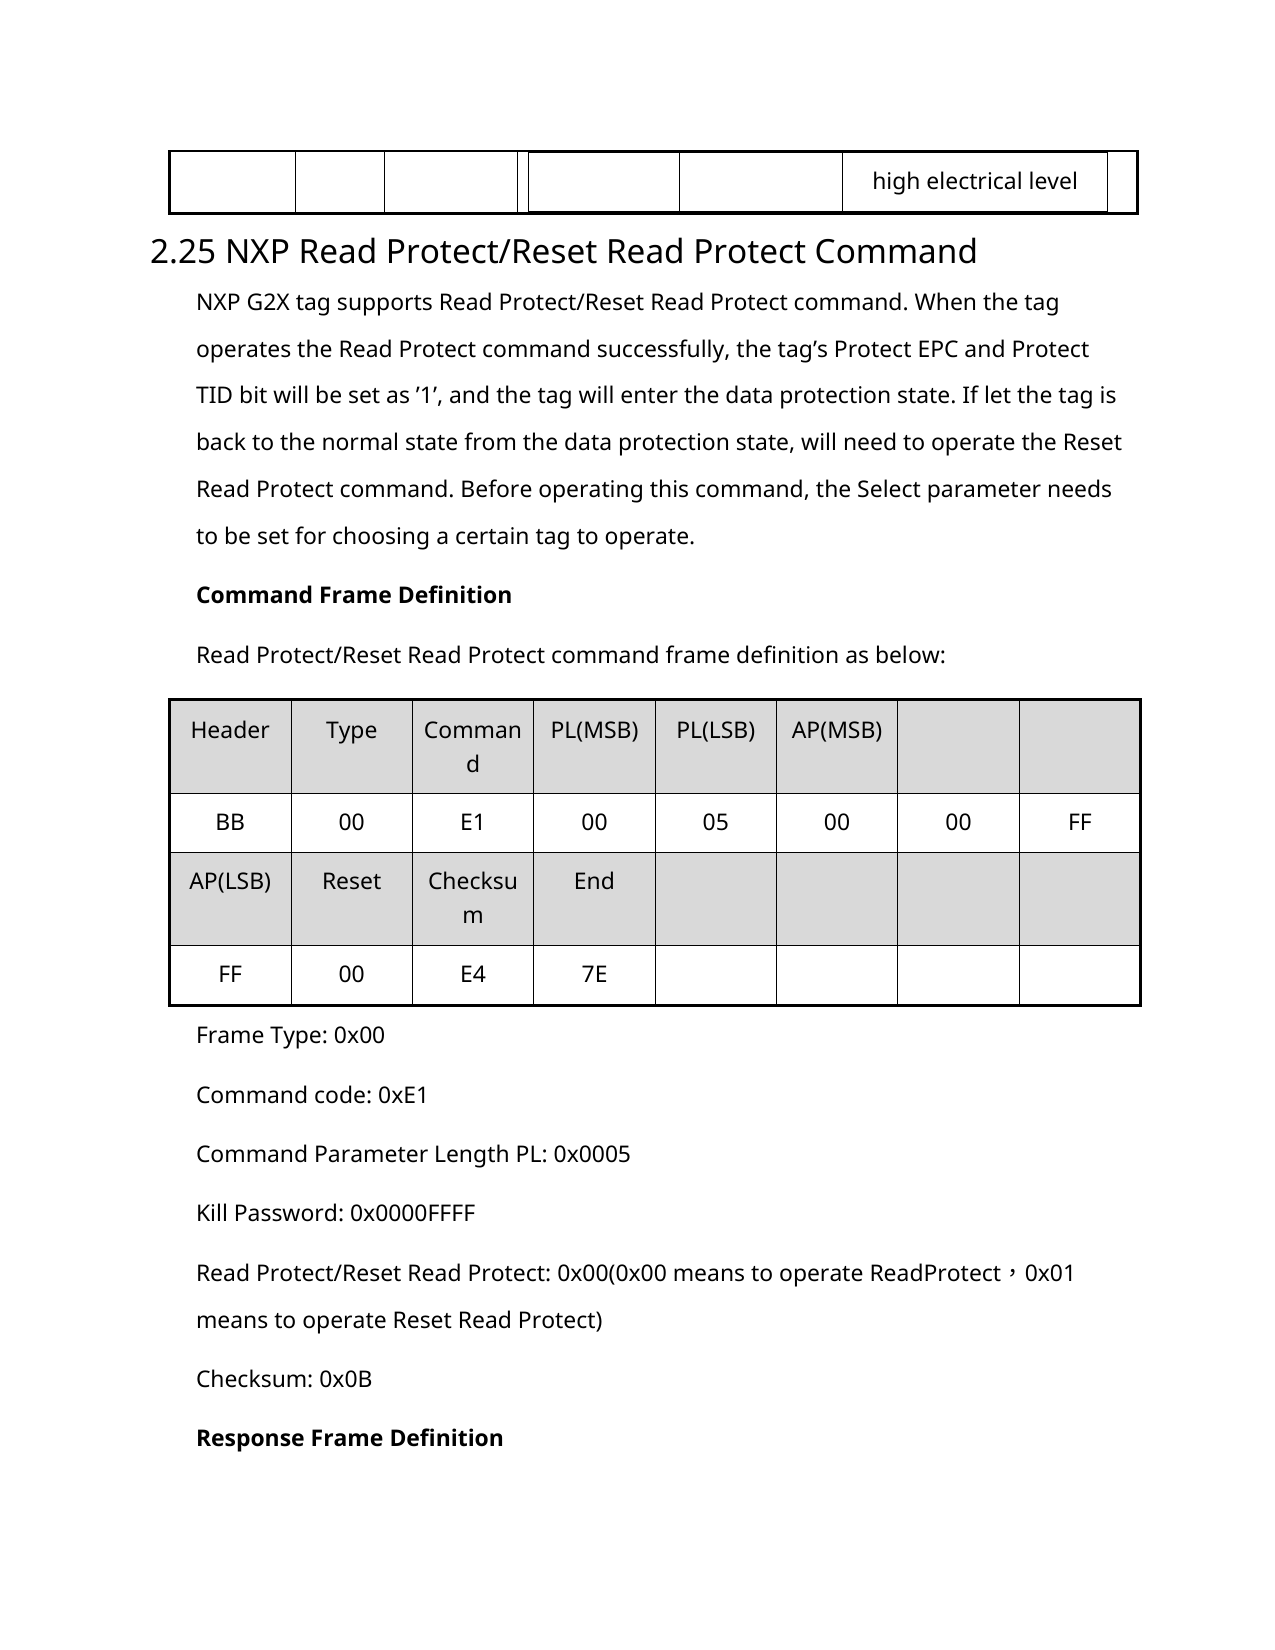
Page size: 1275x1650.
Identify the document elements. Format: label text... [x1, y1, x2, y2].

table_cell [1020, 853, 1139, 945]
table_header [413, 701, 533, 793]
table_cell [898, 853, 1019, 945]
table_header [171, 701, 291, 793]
text Kill Password: 0x0000FFFF [196, 1197, 1125, 1229]
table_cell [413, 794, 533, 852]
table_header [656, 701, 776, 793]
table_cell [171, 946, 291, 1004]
subtitle 2.25 NXP Read Protect/Reset Read Protect Command [150, 228, 1125, 273]
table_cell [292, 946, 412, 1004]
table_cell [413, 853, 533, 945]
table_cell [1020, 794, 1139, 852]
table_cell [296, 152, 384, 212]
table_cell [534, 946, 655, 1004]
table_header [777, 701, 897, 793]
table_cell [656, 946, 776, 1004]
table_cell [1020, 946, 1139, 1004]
text Command Frame Definition [196, 579, 1125, 611]
text Read Protect/Reset Read Protect: 0x00(0x00 means to operate ReadProtect，0x01 means to operate Reset Read Protect) [196, 1257, 1125, 1335]
text NXP G2X tag supports Read Protect/Reset Read Protect command. When the tag operates the Read Protect command successfully, the tag’s Protect EPC and Protect TID bit will be set as ’1’, and the tag will enter the data protection state. If let the tag is back to the normal state from the data protection state, will need to operate the Reset Read Protect command. Before operating this command, the Select parameter needs to be set for choosing a certain tag to operate. [196, 286, 1125, 551]
text Command Parameter Length PL: 0x0005 [196, 1138, 1125, 1169]
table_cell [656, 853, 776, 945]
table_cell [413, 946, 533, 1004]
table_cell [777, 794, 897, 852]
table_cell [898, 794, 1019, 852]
text Checksum: 0x0B [196, 1363, 1125, 1394]
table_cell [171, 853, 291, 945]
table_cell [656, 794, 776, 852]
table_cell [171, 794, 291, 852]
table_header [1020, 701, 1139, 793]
text Command code: 0xE1 [196, 1079, 1125, 1110]
text Response Frame Definition [196, 1422, 1125, 1454]
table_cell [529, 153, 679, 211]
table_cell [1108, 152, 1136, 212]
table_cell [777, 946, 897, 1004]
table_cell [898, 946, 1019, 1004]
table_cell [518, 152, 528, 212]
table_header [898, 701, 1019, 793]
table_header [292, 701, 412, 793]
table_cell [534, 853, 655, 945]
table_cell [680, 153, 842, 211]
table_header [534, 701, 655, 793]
text Read Protect/Reset Read Protect command frame definition as below: [196, 639, 1125, 670]
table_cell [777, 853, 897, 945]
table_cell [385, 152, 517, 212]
text Frame Type: 0x00 [196, 1019, 1125, 1051]
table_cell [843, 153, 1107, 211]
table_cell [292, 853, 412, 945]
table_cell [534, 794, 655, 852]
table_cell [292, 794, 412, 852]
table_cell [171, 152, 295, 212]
